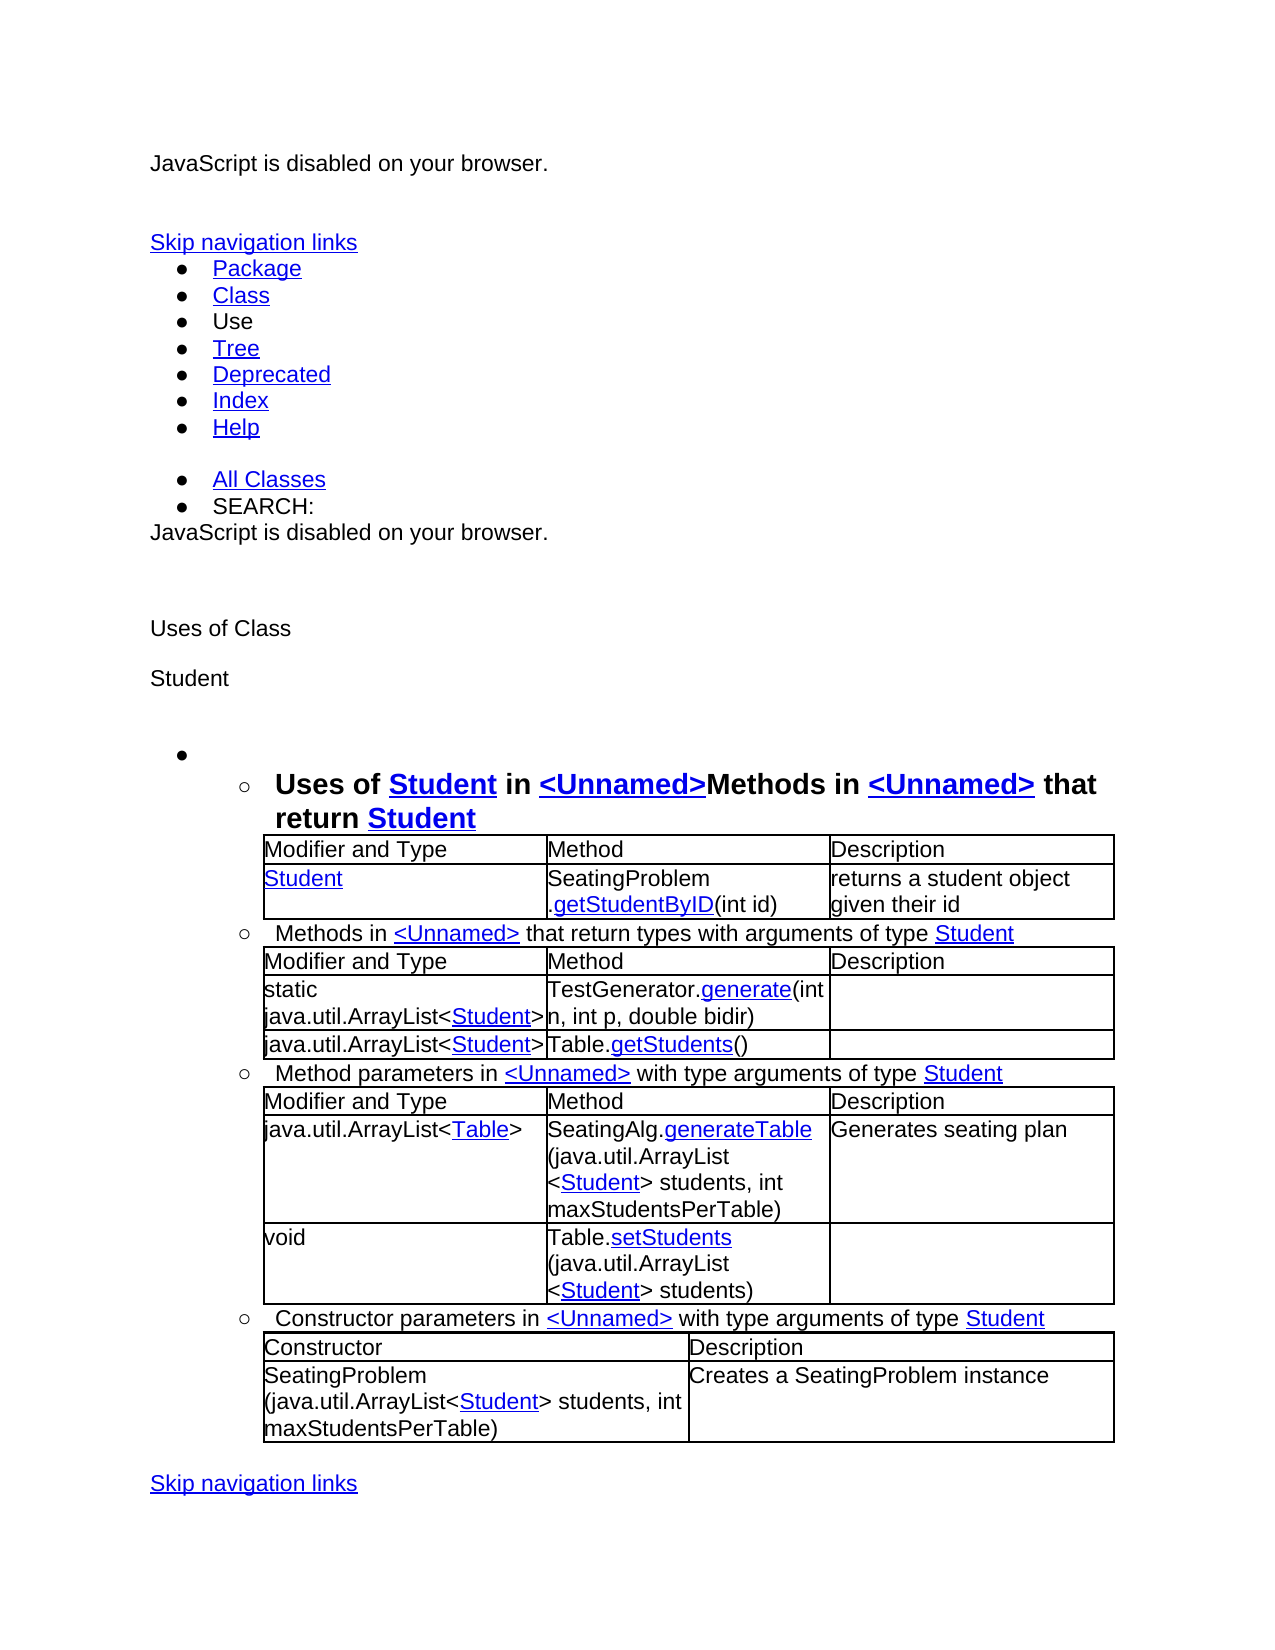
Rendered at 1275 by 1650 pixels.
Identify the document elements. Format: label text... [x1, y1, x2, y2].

table_header Description [831, 1088, 1113, 1114]
table_header Description [831, 836, 1113, 863]
table_cell [831, 976, 1113, 1029]
text JavaScript is disabled on your browser. [150, 519, 1125, 545]
table_header Description [831, 948, 1113, 974]
text Skip navigation links [150, 1469, 1125, 1496]
table_cell SeatingProblem​(java.util.ArrayList<Student> students, int maxStudentsPerTable) [265, 1362, 688, 1441]
table_cell Table.setStudents​(java.util.ArrayList<Student> students) [548, 1224, 829, 1303]
table_header Modifier and Type [265, 836, 546, 863]
table_header Modifier and Type [265, 948, 546, 974]
list Method parameters in <Unnamed> with type arguments of type Student [237, 1059, 1125, 1086]
table_cell Generates seating plan [831, 1116, 1113, 1222]
text Student [150, 664, 1125, 691]
table_header Method [548, 1088, 829, 1114]
text JavaScript is disabled on your browser. [150, 150, 1125, 176]
list Class [175, 282, 1125, 308]
table_cell Creates a SeatingProblem instance [690, 1362, 1113, 1441]
table_cell [831, 1031, 1113, 1057]
table_header Method [548, 836, 829, 863]
table_header Method [548, 948, 829, 974]
list Constructor parameters in <Unnamed> with type arguments of type Student [237, 1305, 1125, 1331]
table_header Modifier and Type [265, 1088, 546, 1114]
list Use [175, 308, 1125, 334]
text Skip navigation links [150, 229, 1125, 255]
table_header Description [690, 1334, 1113, 1360]
list All Classes [175, 466, 1125, 493]
table_cell java.util.ArrayList<Student> [265, 1031, 546, 1057]
table_cell TestGenerator.generate​(int n, int p, double bidir) [548, 976, 829, 1029]
table_cell [831, 1224, 1113, 1303]
table_cell SeatingAlg.generateTable​(java.util.ArrayList<Student> students, int maxStudentsPerTable) [548, 1116, 829, 1222]
table_cell void [265, 1224, 546, 1303]
text Uses of Class [150, 615, 1125, 641]
list SEARCH: [175, 493, 1125, 519]
table_cell returns a student object given their id [831, 865, 1113, 917]
table_cell Table.getStudents() [548, 1031, 829, 1057]
list Deprecated [175, 361, 1125, 387]
table_header Constructor [265, 1334, 688, 1360]
list Methods in <Unnamed> that return types with arguments of type Student [237, 919, 1125, 946]
list Index [175, 387, 1125, 413]
list Tree [175, 334, 1125, 361]
subtitle Uses of Student in <Unnamed>Methods in <Unnamed> that return Student [237, 767, 1125, 834]
list Help [175, 413, 1125, 440]
table_cell java.util.ArrayList<Table> [265, 1116, 546, 1222]
table_cell static java.util.ArrayList<Student> [265, 976, 546, 1029]
list Package [175, 255, 1125, 282]
table_cell SeatingProblem.getStudentByID​(int id) [548, 865, 829, 917]
table_cell Student [265, 865, 546, 917]
